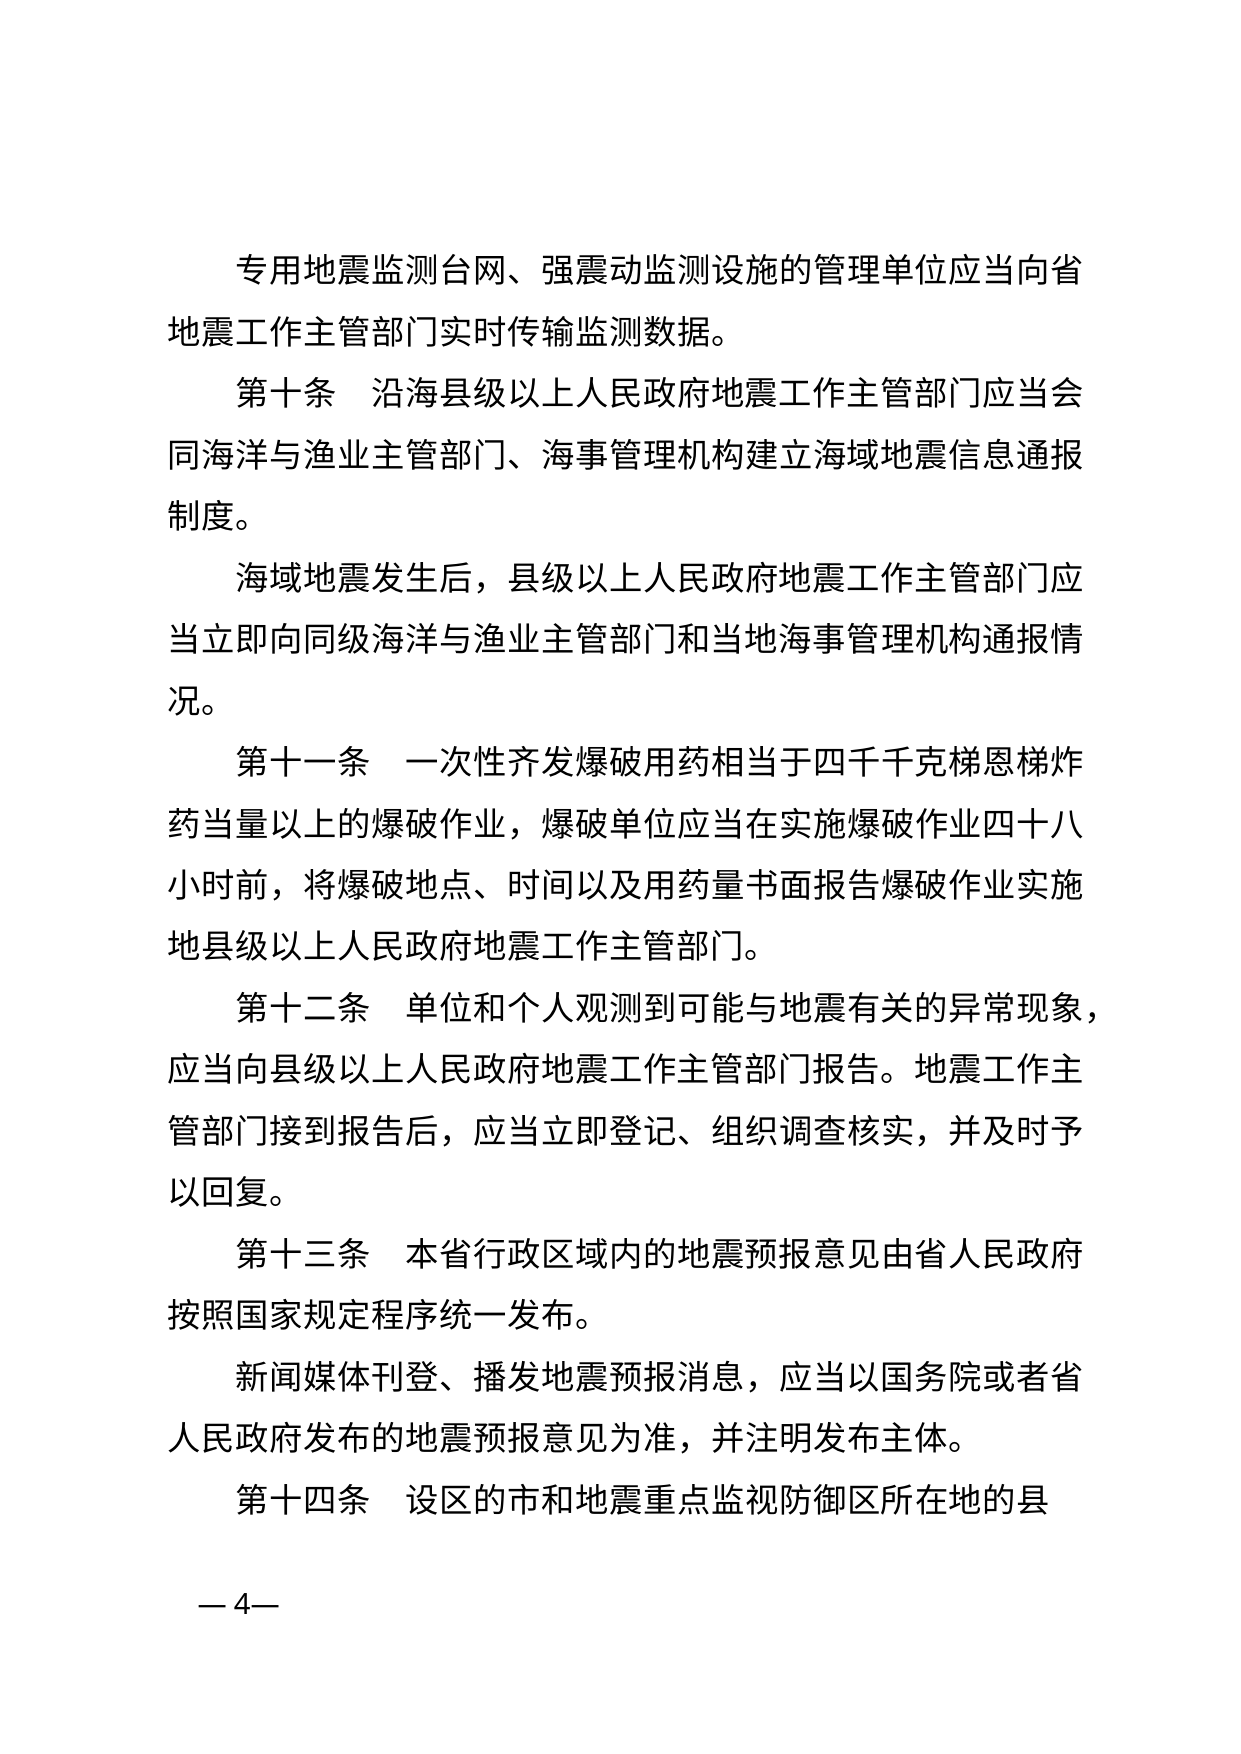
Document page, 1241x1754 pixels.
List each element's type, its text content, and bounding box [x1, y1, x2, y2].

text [168, 1467, 1084, 1528]
text 新闻媒体刊登、播发地震预报消息，应当以国务院或者省人民政府发布的地震预报意见为准，并注明发布主体。 [168, 1344, 1084, 1467]
text 第十三条 本省行政区域内的地震预报意见由省人民政府按照国家规定程序统一发布。 [168, 1221, 1084, 1344]
text 第十条 沿海县级以上人民政府地震工作主管部门应当会同海洋与渔业主管部门、海事管理机构建立海域地震信息通报制度。 [168, 361, 1084, 545]
text 专用地震监测台网、强震动监测设施的管理单位应当向省地震工作主管部门实时传输监测数据。 [168, 238, 1084, 361]
text 海域地震发生后，县级以上人民政府地震工作主管部门应当立即向同级海洋与渔业主管部门和当地海事管理机构通报情况。 [168, 545, 1084, 729]
text 第十一条 一次性齐发爆破用药相当于四千千克梯恩梯炸药当量以上的爆破作业，爆破单位应当在实施爆破作业四十八小时前，将爆破地点、时间以及用药量书面报告爆破作业实施地县级以上人民政府地震工作主管部门。 [168, 729, 1084, 975]
text 第十二条 单位和个人观测到可能与地震有关的异常现象，应当向县级以上人民政府地震工作主管部门报告。地震工作主管部门接到报告后，应当立即登记、组织调查核实，并及时予以回复。 [168, 975, 1084, 1221]
